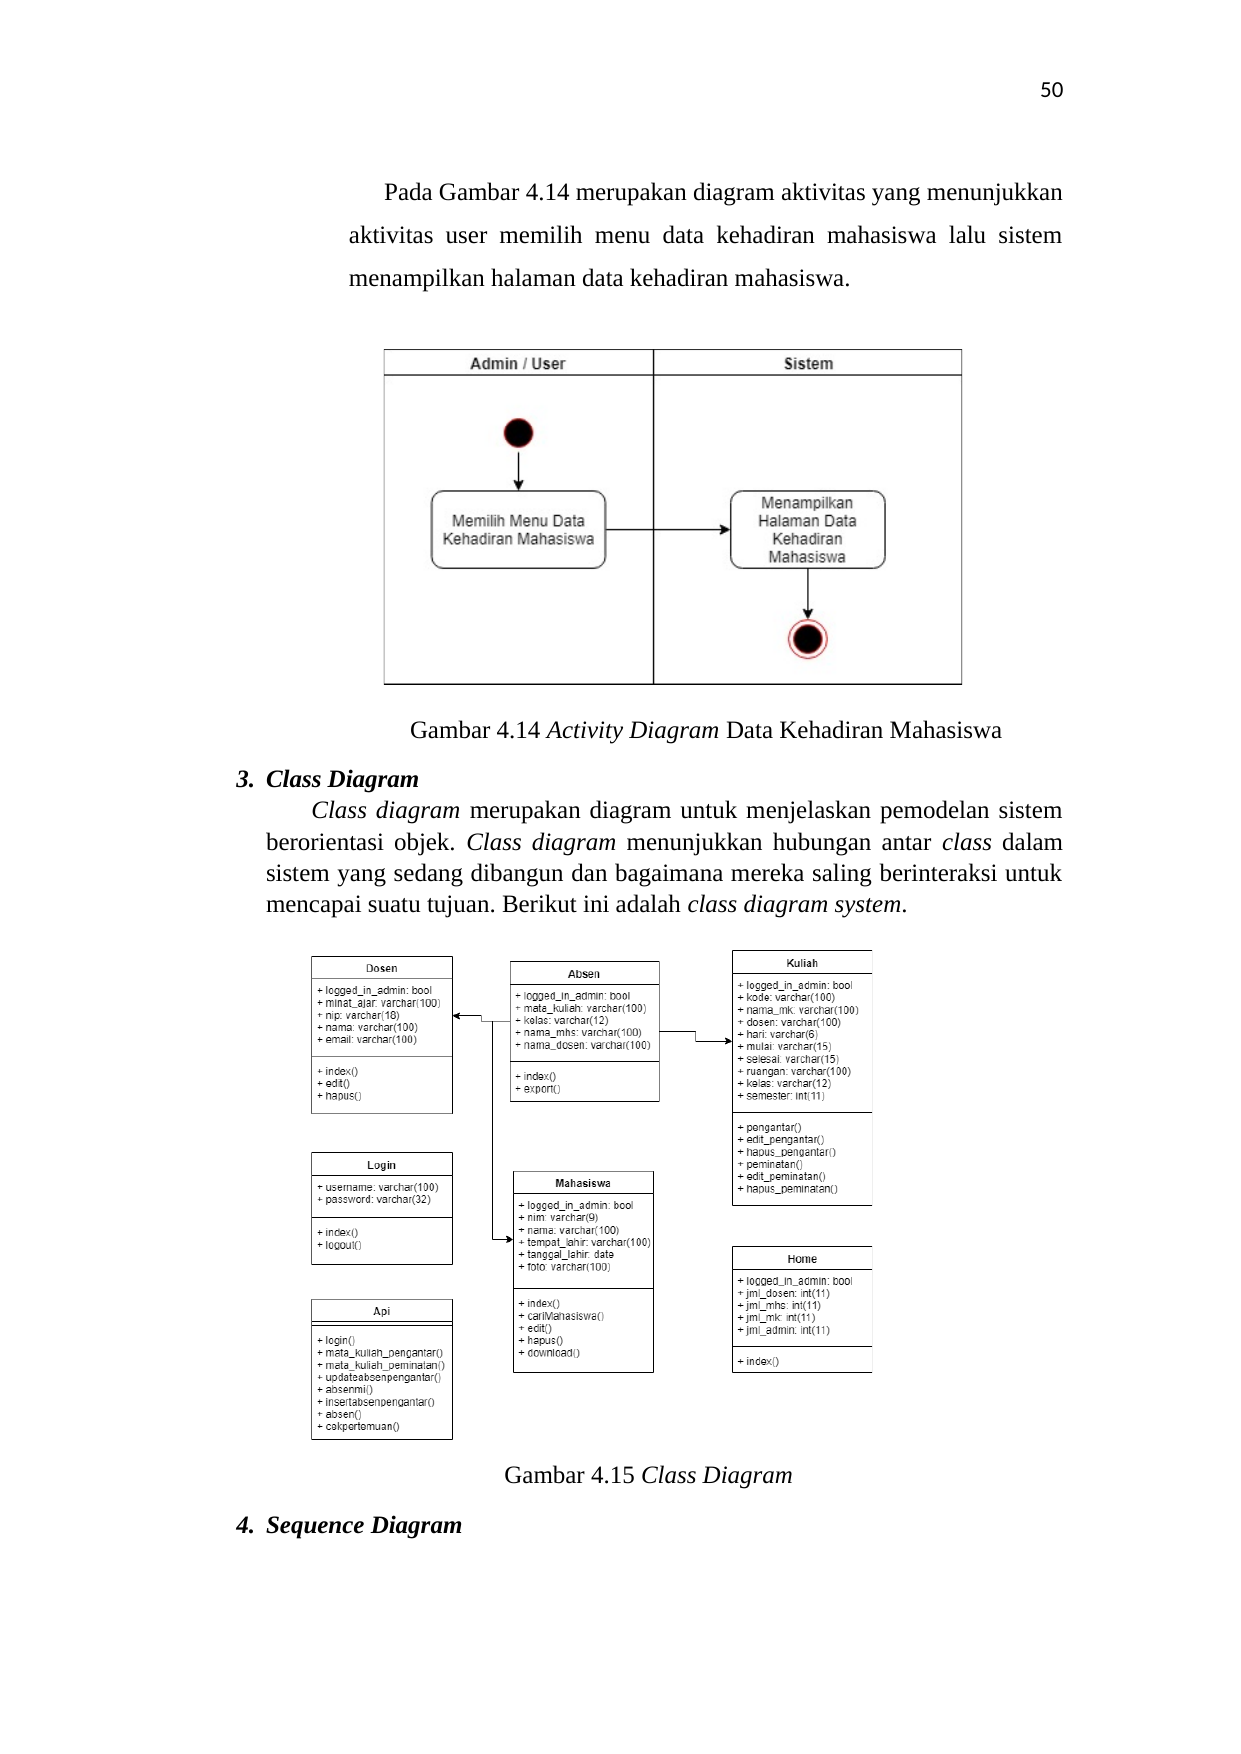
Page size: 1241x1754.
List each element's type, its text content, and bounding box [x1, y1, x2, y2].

list Sequence Diagram [236, 1510, 1063, 1539]
list Pada Gambar 4.14 merupakan diagram aktivitas yang menunjukkan aktivitas user memilih menu data kehadiran mahasiswa lalu sistem menampilkan halaman data kehadiran mahasiswa. [349, 177, 1063, 292]
text Gambar 4.14 Activity Diagram Data Kehadiran Mahasiswa [274, 715, 1063, 744]
list Class diagram merupakan diagram untuk menjelaskan pemodelan sistem berorientasi objek. Class diagram menunjukkan hubungan antar class dalam sistem yang sedang dibangun dan bagaimana mereka saling berinteraksi untuk mencapai suatu tujuan. Berikut ini adalah class diagram system. [266, 796, 1063, 917]
list Class Diagram [236, 764, 1063, 793]
picture [311, 950, 873, 1442]
text Gambar 4.15 Class Diagram [236, 1461, 1063, 1489]
picture [383, 349, 963, 685]
